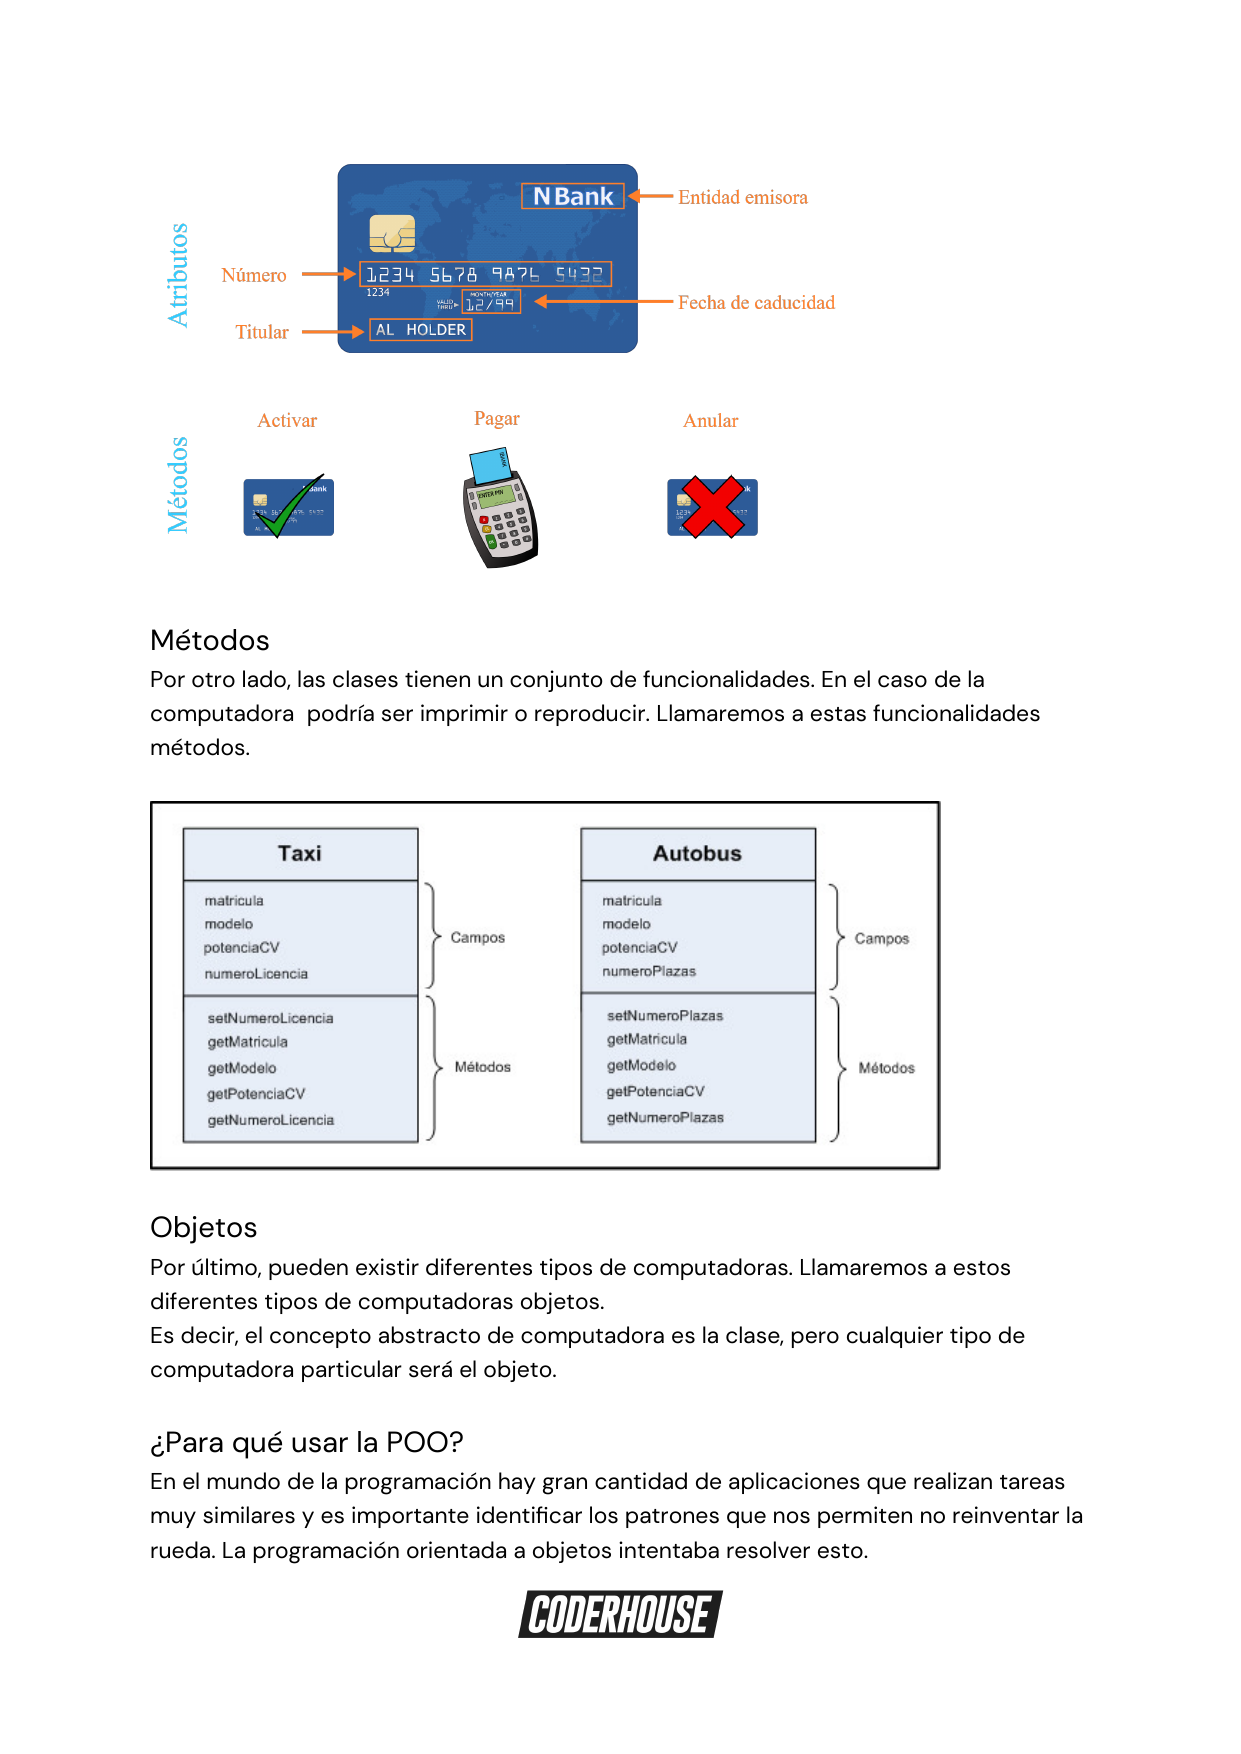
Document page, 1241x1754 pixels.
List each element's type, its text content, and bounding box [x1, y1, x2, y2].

text ¿Para qué usar la POO? [150, 1423, 1090, 1461]
text Métodos [150, 621, 1090, 659]
text Por otro lado, las clases tienen un conjunto de funcionalidades. En el caso de la computadora podría ser imprimir o reproducir. Llamaremos a estas funcionalidades métodos. [150, 665, 1090, 763]
text Por último, pueden existir diferentes tipos de computadoras. Llamaremos a estos diferentes tipos de computadoras objetos. [150, 1253, 1090, 1317]
text Es decir, el concepto abstracto de computadora es la clase, pero cualquier tipo de computadora particular será el objeto. [150, 1321, 1090, 1385]
picture [512, 1587, 728, 1641]
text Objetos [150, 1209, 1090, 1247]
picture [150, 150, 867, 583]
text En el mundo de la programación hay gran cantidad de aplicaciones que realizan tareas muy similares y es importante identificar los patrones que nos permiten no reinventar la rueda. La programación orientada a objetos intentaba resolver esto. [150, 1467, 1090, 1565]
picture [150, 801, 941, 1171]
